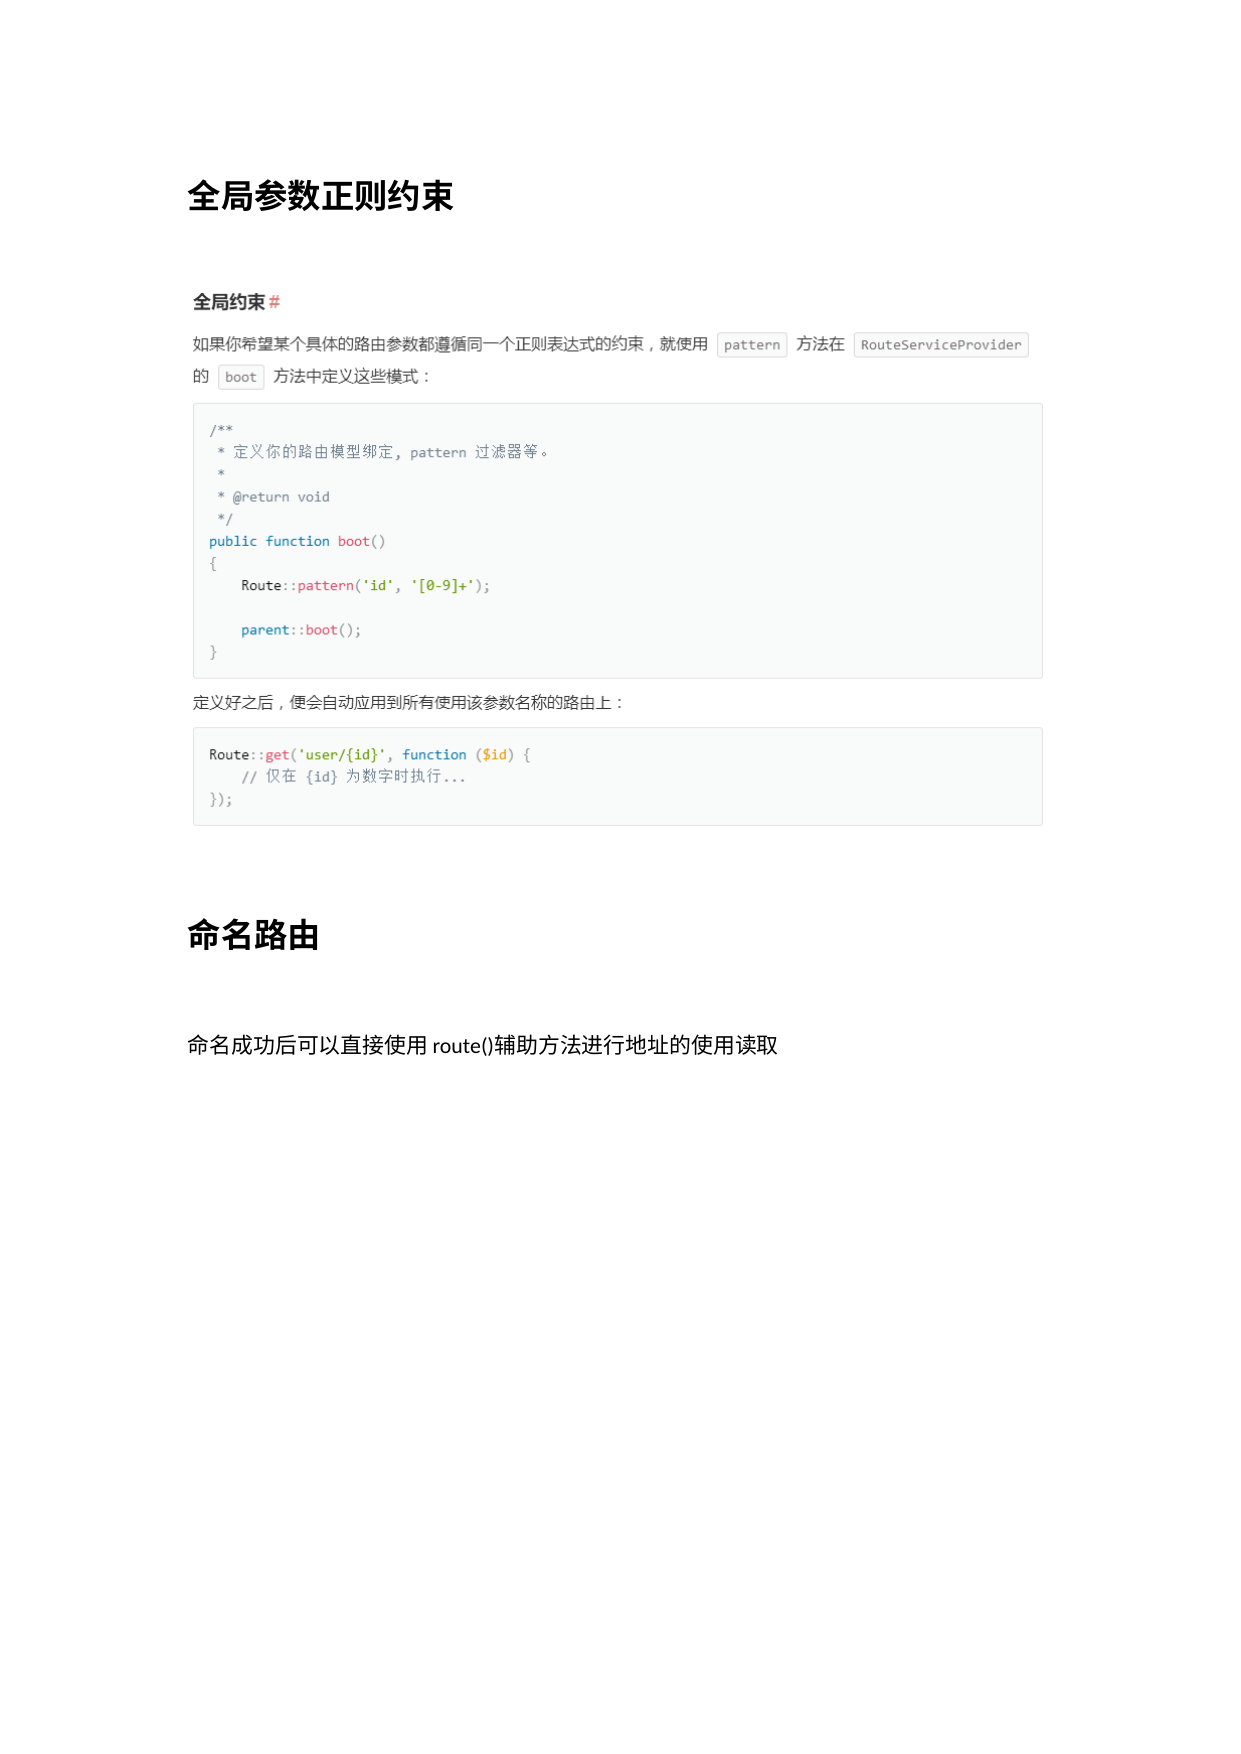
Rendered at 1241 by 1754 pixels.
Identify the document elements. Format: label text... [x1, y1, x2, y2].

text 命名成功后可以直接使用route()辅助方法进行地址的使用读取 [187, 1028, 1053, 1060]
picture [187, 288, 1053, 844]
subtitle 命名路由 [187, 901, 1053, 966]
subtitle 全局参数正则约束 [187, 162, 1053, 227]
